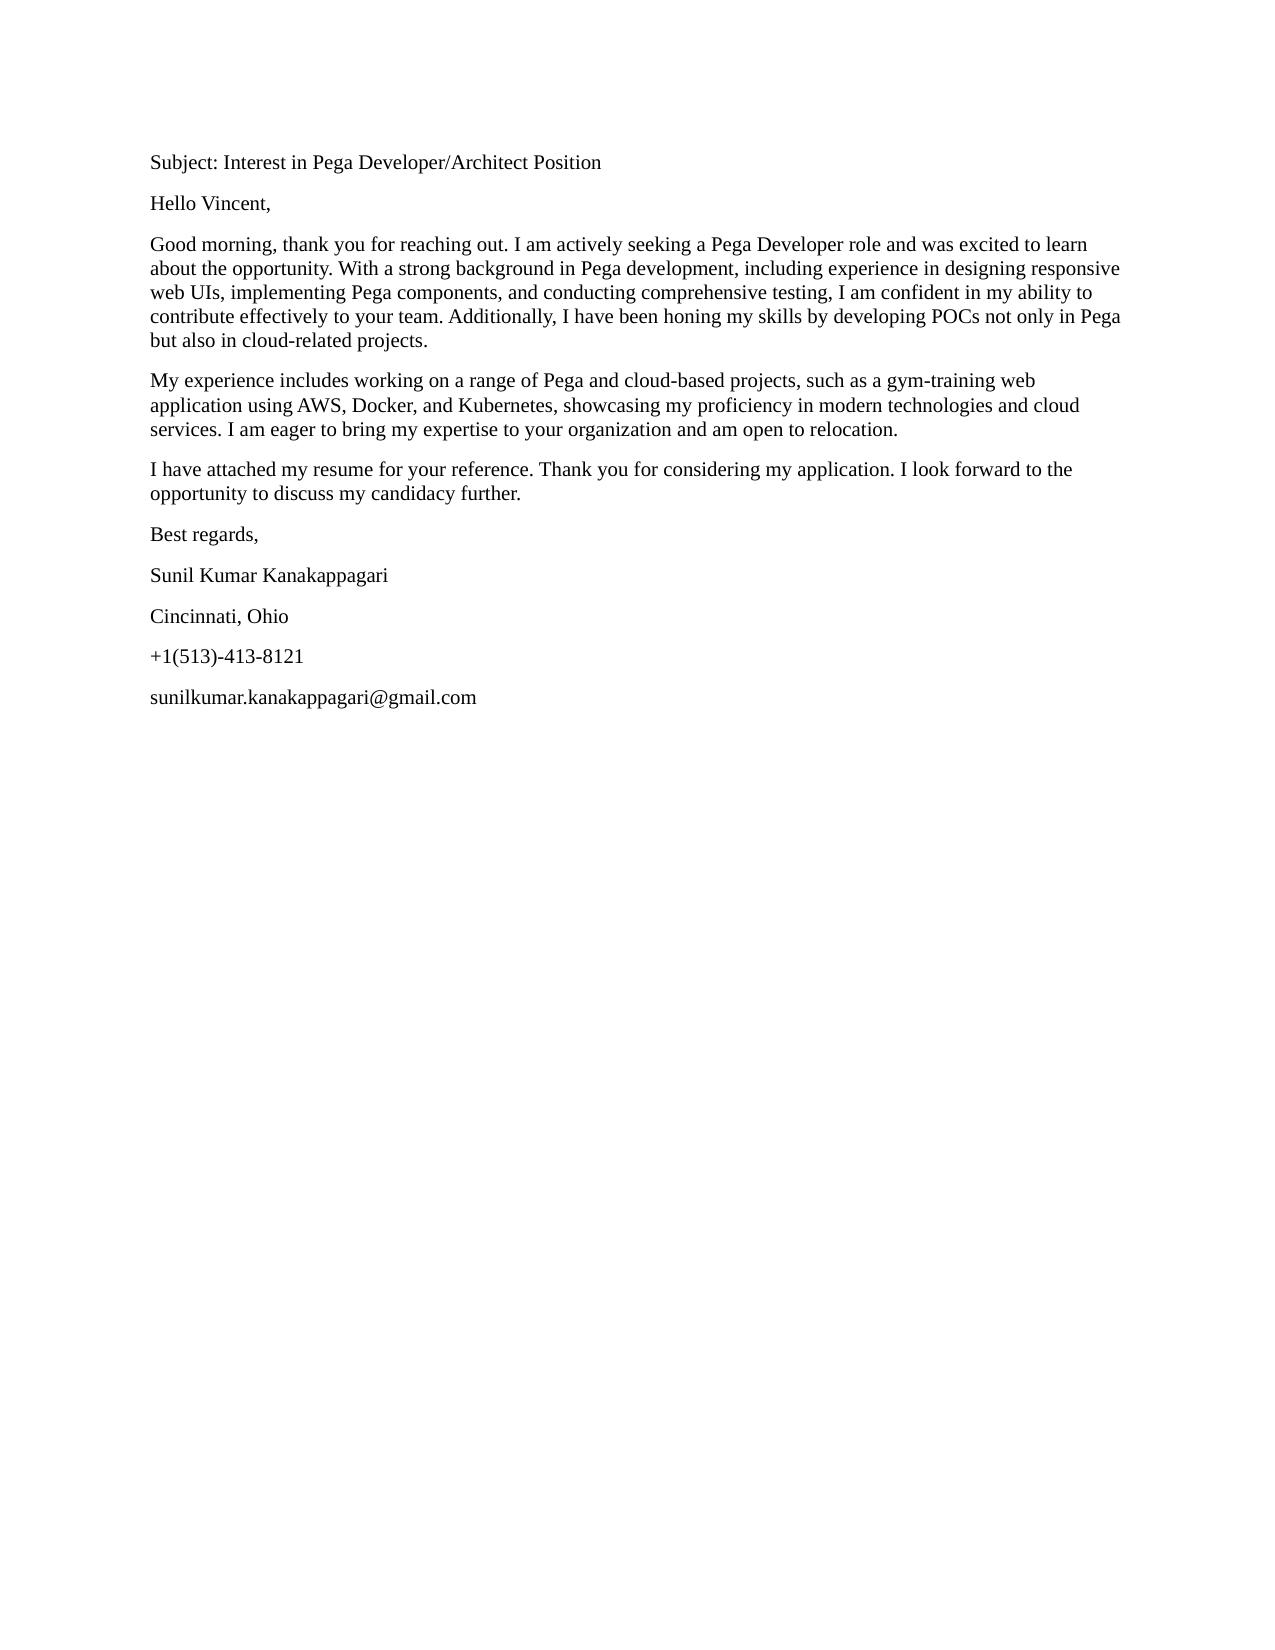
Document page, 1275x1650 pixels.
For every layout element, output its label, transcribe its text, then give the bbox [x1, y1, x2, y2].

text My experience includes working on a range of Pega and cloud-based projects, such as a gym-training web application using AWS, Docker, and Kubernetes, showcasing my proficiency in modern technologies and cloud services. I am eager to bring my expertise to your organization and am open to relocation. [150, 368, 1125, 441]
text +1(513)-413-8121 [150, 644, 1125, 668]
text Cincinnati, Ohio [150, 603, 1125, 628]
text sunilkumar.kanakappagari@gmail.com [150, 685, 1125, 709]
text Sunil Kumar Kanakappagari [150, 563, 1125, 587]
text Hello Vincent, [150, 191, 1125, 215]
text Subject: Interest in Pega Developer/Architect Position [150, 150, 1125, 174]
text Good morning, thank you for reaching out. I am actively seeking a Pega Developer role and was excited to learn about the opportunity. With a strong background in Pega development, including experience in designing responsive web UIs, implementing Pega components, and conducting comprehensive testing, I am confident in my ability to contribute effectively to your team. Additionally, I have been honing my skills by developing POCs not only in Pega but also in cloud-related projects. [150, 231, 1125, 352]
text I have attached my resume for your reference. Thank you for considering my application. I look forward to the opportunity to discuss my candidacy further. [150, 457, 1125, 505]
text Best regards, [150, 522, 1125, 546]
